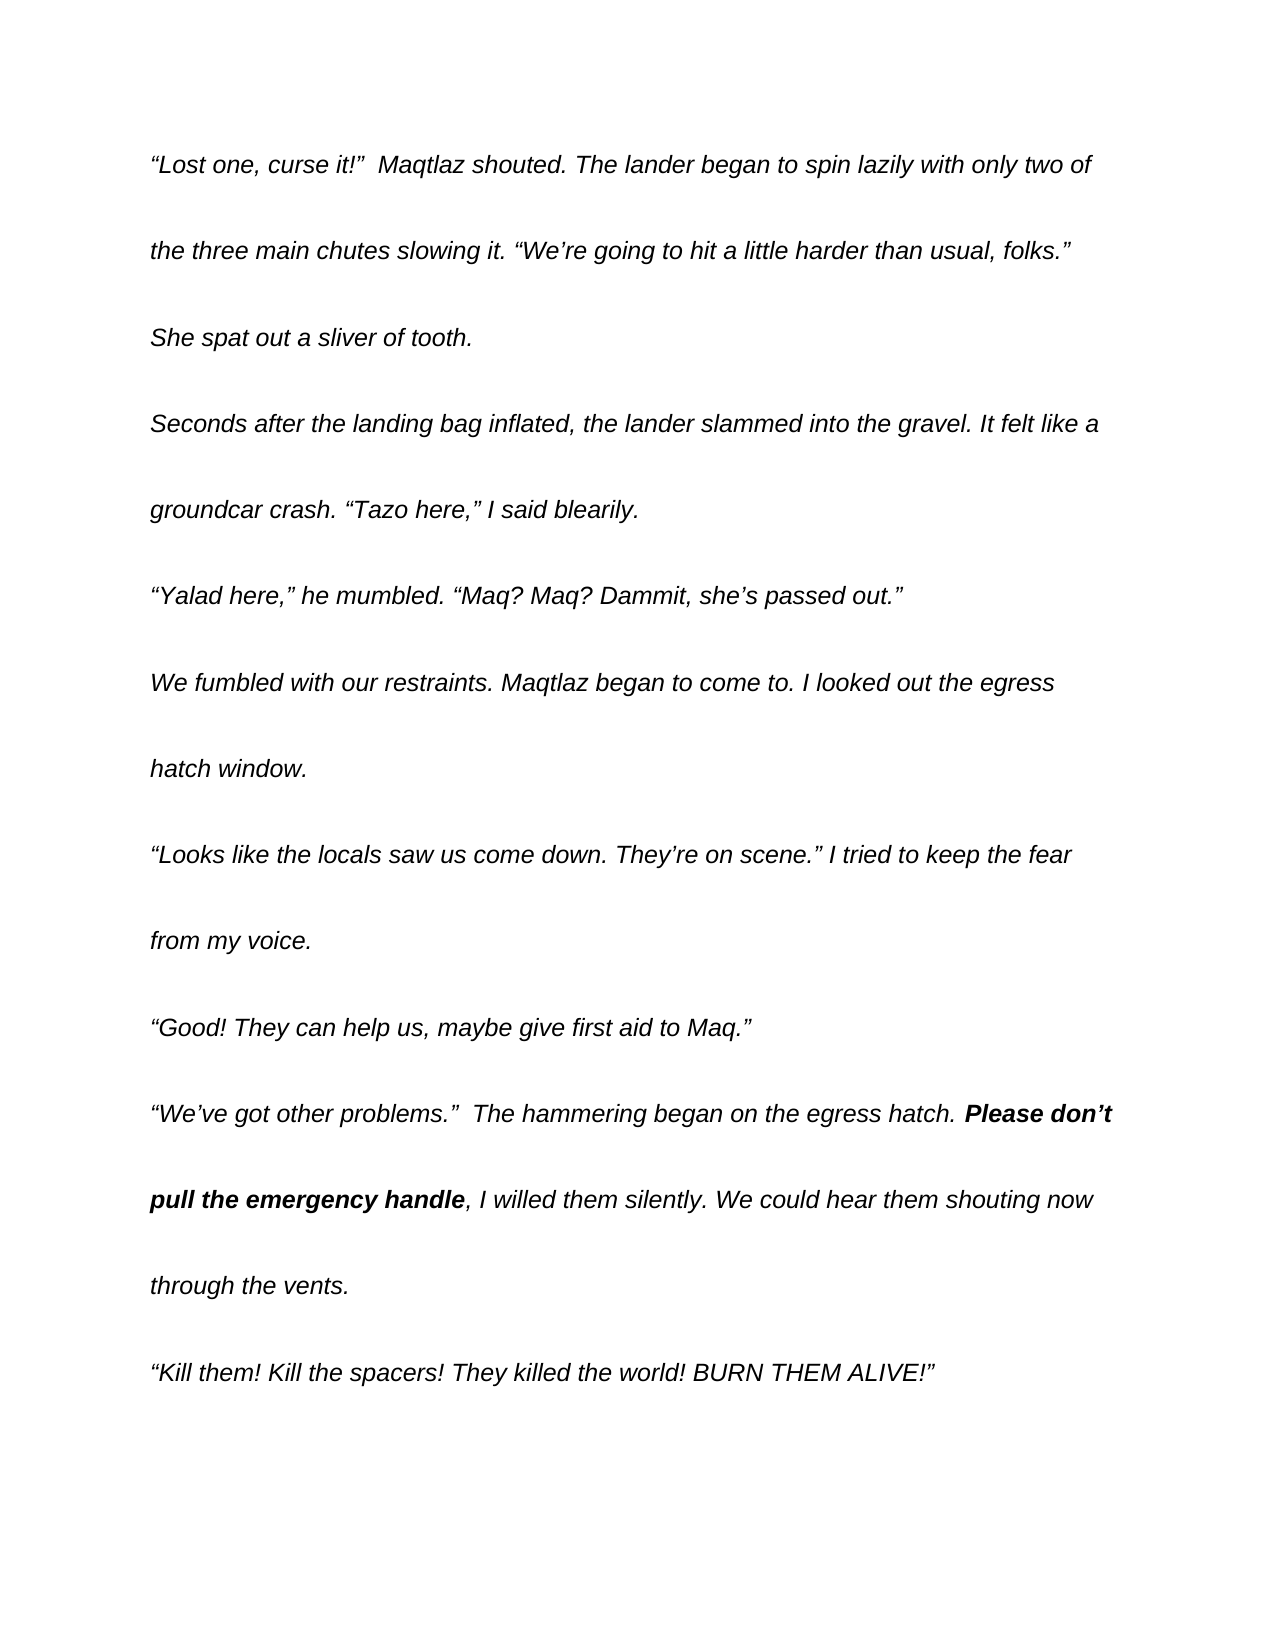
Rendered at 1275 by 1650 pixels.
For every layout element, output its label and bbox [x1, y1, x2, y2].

text [150, 150, 1125, 1386]
